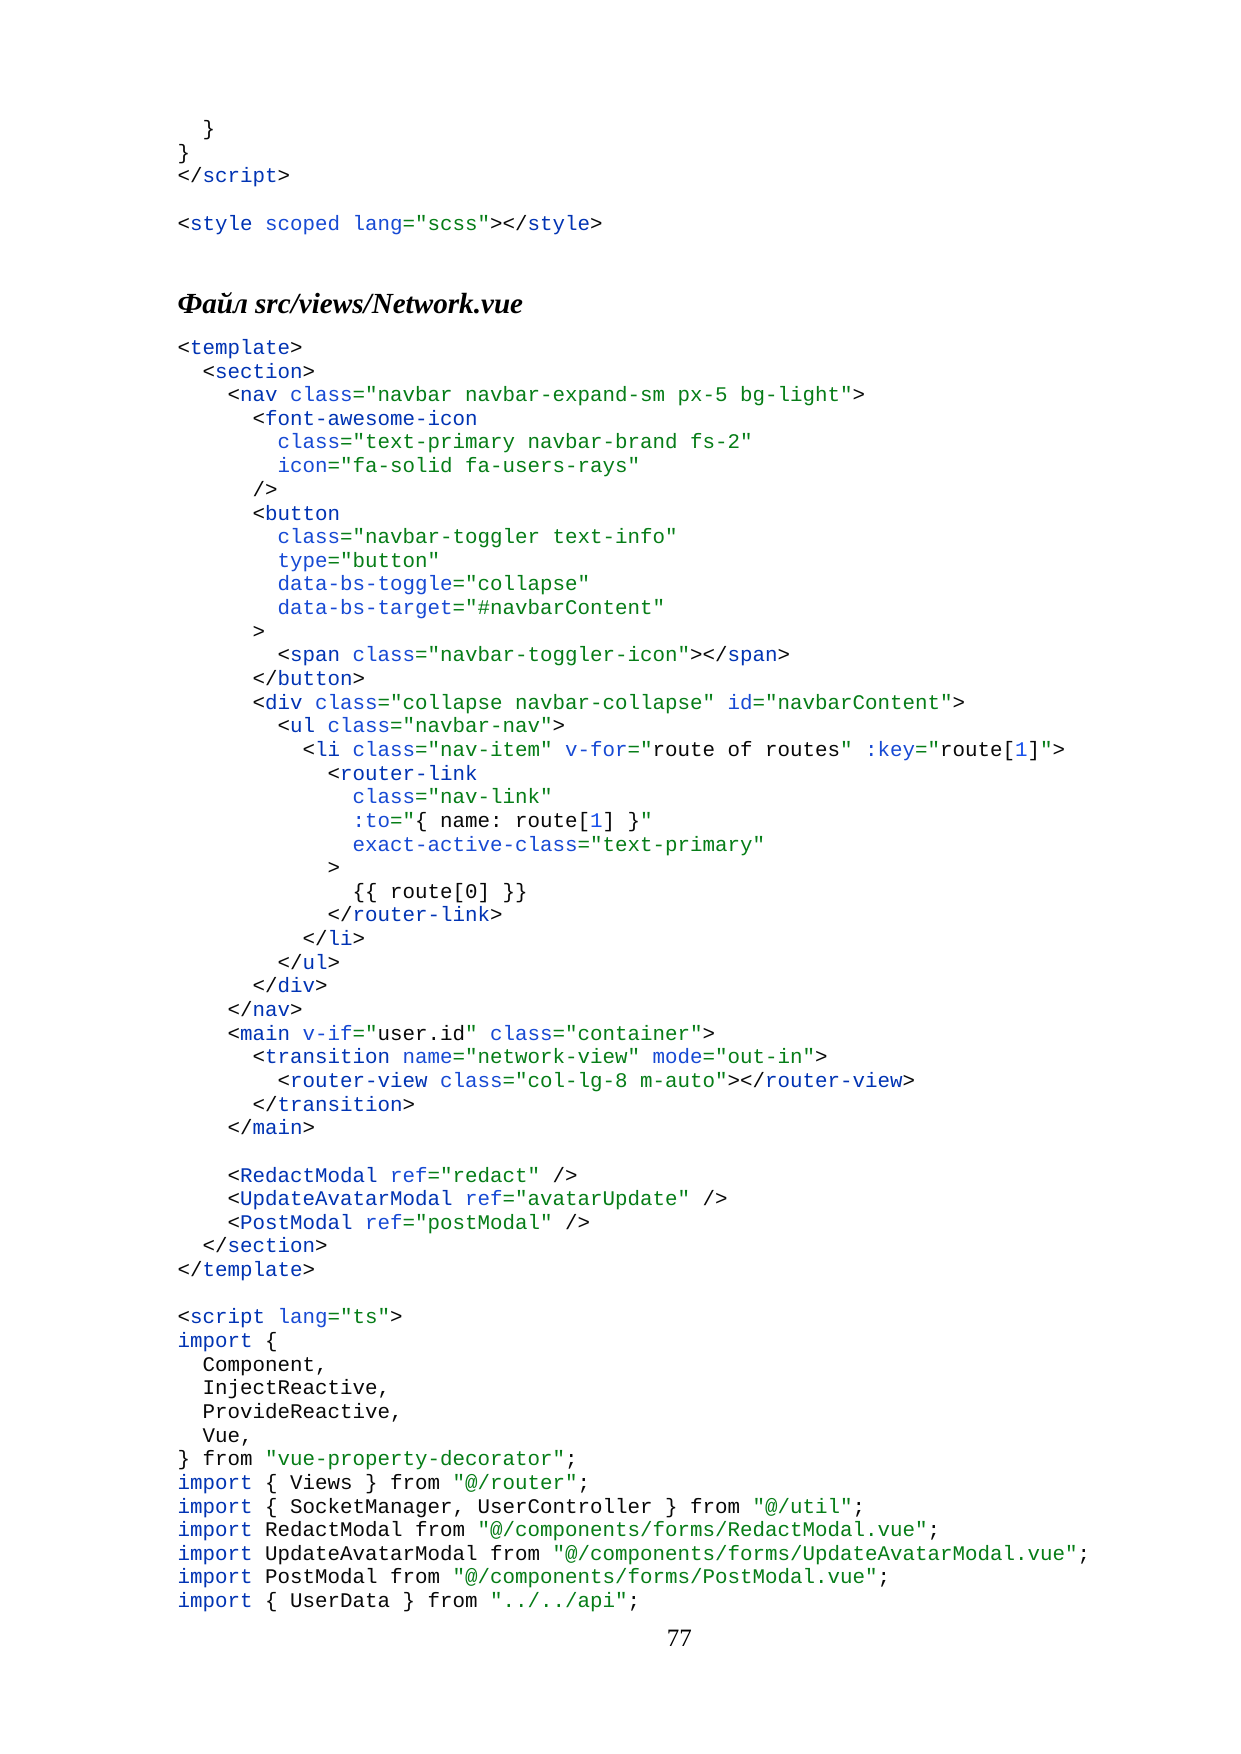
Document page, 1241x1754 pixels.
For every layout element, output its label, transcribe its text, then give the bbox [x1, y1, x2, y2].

text Файл src/views/Network.vue [177, 287, 1181, 320]
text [177, 118, 1181, 236]
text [177, 337, 1181, 1614]
